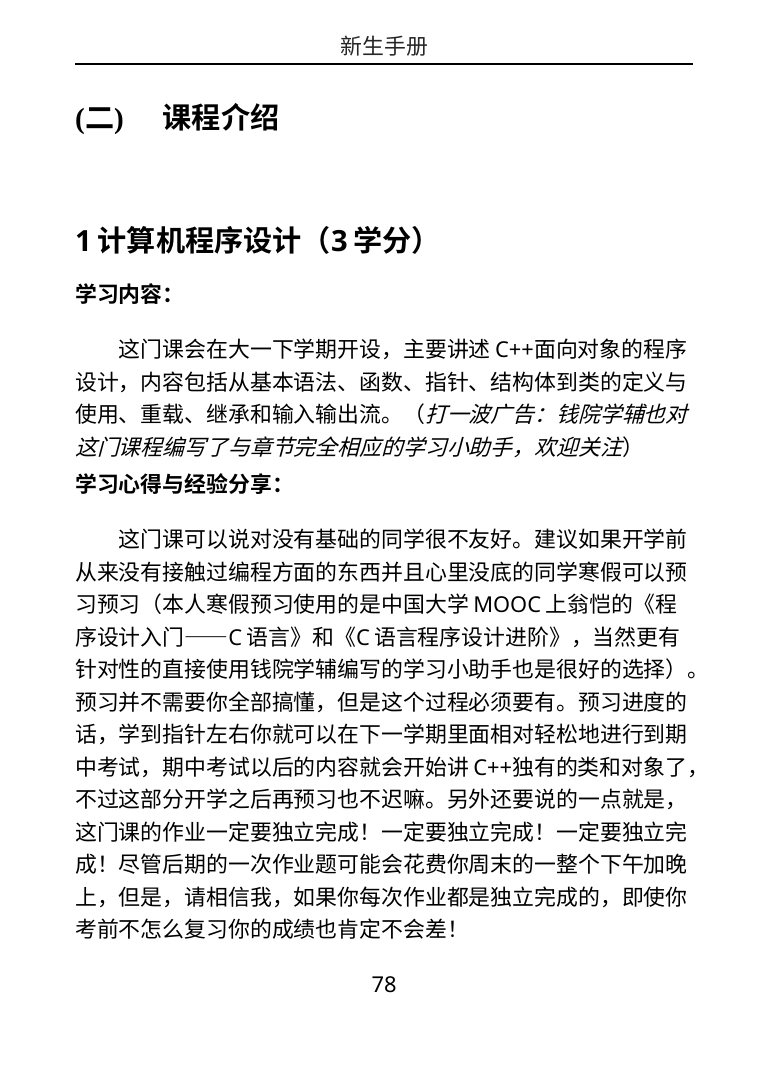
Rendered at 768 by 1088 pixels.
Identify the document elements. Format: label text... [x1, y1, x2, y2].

text 这门课会在大一下学期开设，主要讲述C++面向对象的程序设计，内容包括从基本语法、函数、指针、结构体到类的定义与使用、重载、继承和输入输出流。（打一波广告：钱院学辅也对这门课程编写了与章节完全相应的学习小助手，欢迎关注） [75, 332, 693, 462]
list 课程介绍 [75, 83, 693, 148]
text 1计算机程序设计（3学分） [75, 206, 671, 271]
text 学习内容： [75, 276, 671, 309]
text 这门课可以说对没有基础的同学很不友好。建议如果开学前从来没有接触过编程方面的东西并且心里没底的同学寒假可以预习预习（本人寒假预习使用的是中国大学MOOC上翁恺的《程序设计入门——C语言》和《C语言程序设计进阶》，当然更有针对性的直接使用钱院学辅编写的学习小助手也是很好的选择）。预习并不需要你全部搞懂，但是这个过程必须要有。预习进度的话，学到指针左右你就可以在下一学期里面相对轻松地进行到期中考试，期中考试以后的内容就会开始讲C++独有的类和对象了，不过这部分开学之后再预习也不迟嘛。另外还要说的一点就是，这门课的作业一定要独立完成！一定要独立完成！一定要独立完成！尽管后期的一次作业题可能会花费你周末的一整个下午加晚上，但是，请相信我，如果你每次作业都是独立完成的，即使你考前不怎么复习你的成绩也肯定不会差！ [75, 522, 693, 944]
text 学习心得与经验分享： [75, 466, 671, 499]
